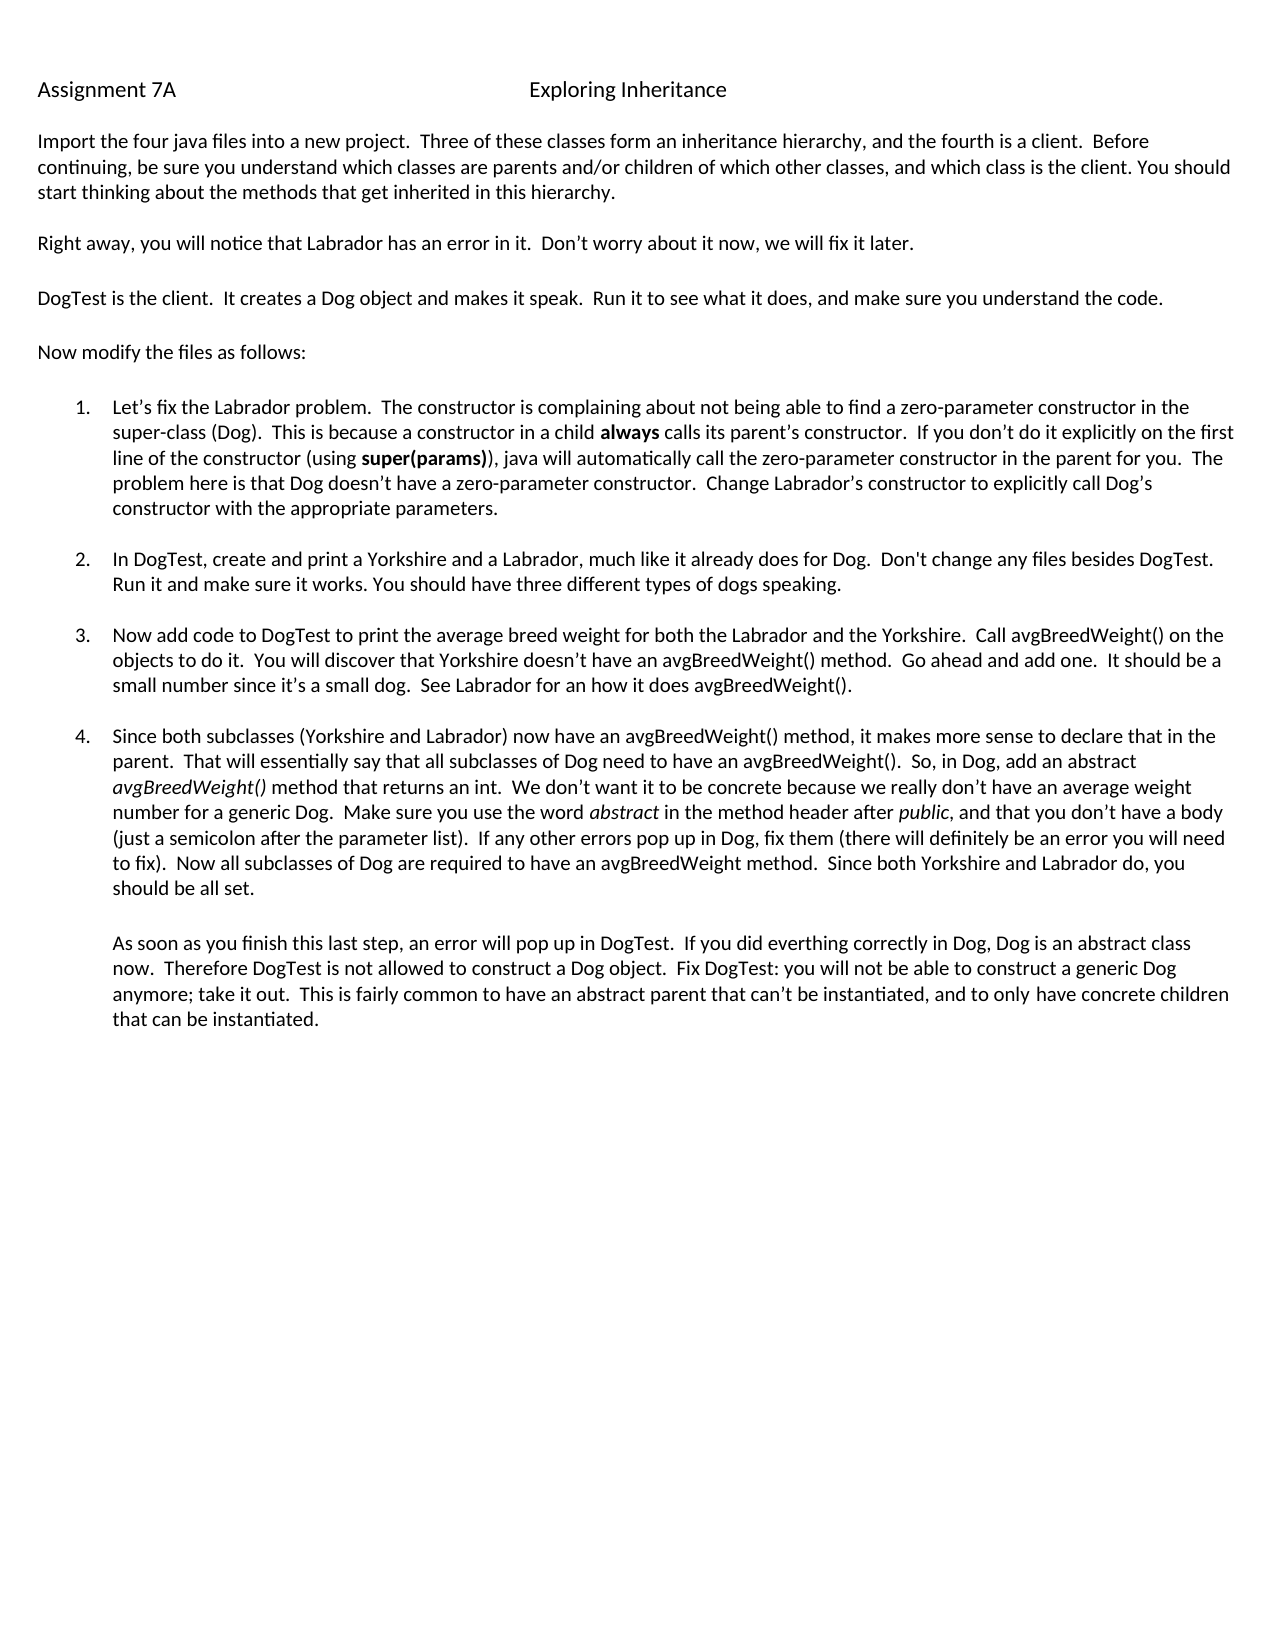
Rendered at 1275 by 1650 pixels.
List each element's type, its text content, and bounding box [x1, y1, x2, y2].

text Now modify the files as follows: [37, 339, 1237, 365]
text Import the four java files into a new project. Three of these classes form an inheritance hierarchy, and the fourth is a client. Before continuing, be sure you understand which classes are parents and/or children of which other classes, and which class is the client. You should start thinking about the methods that get inherited in this hierarchy. [37, 128, 1237, 205]
list Since both subclasses (Yorkshire and Labrador) now have an avgBreedWeight() method, it makes more sense to declare that in the parent. That will essentially say that all subclasses of Dog need to have an avgBreedWeight(). So, in Dog, add an abstract avgBreedWeight() method that returns an int. We don’t want it to be concrete because we really don’t have an average weight number for a generic Dog. Make sure you use the word abstract in the method header after public, and that you don’t have a body (just a semicolon after the parameter list). If any other errors pop up in Dog, fix them (there will definitely be an error you will need to fix). Now all subclasses of Dog are required to have an avgBreedWeight method. Since both Yorkshire and Labrador do, you should be all set. [75, 723, 1237, 901]
list In DogTest, create and print a Yorkshire and a Labrador, much like it already does for Dog. Don't change any files besides DogTest. Run it and make sure it works. You should have three different types of dogs speaking. [75, 546, 1237, 597]
text As soon as you finish this last step, an error will pop up in DogTest. If you did everthing correctly in Dog, Dog is an abstract class now. Therefore DogTest is not allowed to construct a Dog object. Fix DogTest: you will not be able to construct a generic Dog anymore; take it out. This is fairly common to have an abstract parent that can’t be instantiated, and to only have concrete children that can be instantiated. [112, 930, 1237, 1032]
text DogTest is the client. It creates a Dog object and makes it speak. Run it to see what it does, and make sure you understand the code. [37, 285, 1237, 310]
text Right away, you will notice that Labrador has an error in it. Don’t worry about it now, we will fix it later. [37, 230, 1237, 256]
list Let’s fix the Labrador problem. The constructor is complaining about not being able to find a zero-parameter constructor in the super-class (Dog). This is because a constructor in a child always calls its parent’s constructor. If you don’t do it explicitly on the first line of the constructor (using super(params)), java will automatically call the zero-parameter constructor in the parent for you. The problem here is that Dog doesn’t have a zero-parameter constructor. Change Labrador’s constructor to explicitly call Dog’s constructor with the appropriate parameters. [75, 394, 1237, 521]
list Now add code to DogTest to print the average breed weight for both the Labrador and the Yorkshire. Call avgBreedWeight() on the objects to do it. You will discover that Yorkshire doesn’t have an avgBreedWeight() method. Go ahead and add one. It should be a small number since it’s a small dog. See Labrador for an how it does avgBreedWeight(). [75, 622, 1237, 698]
